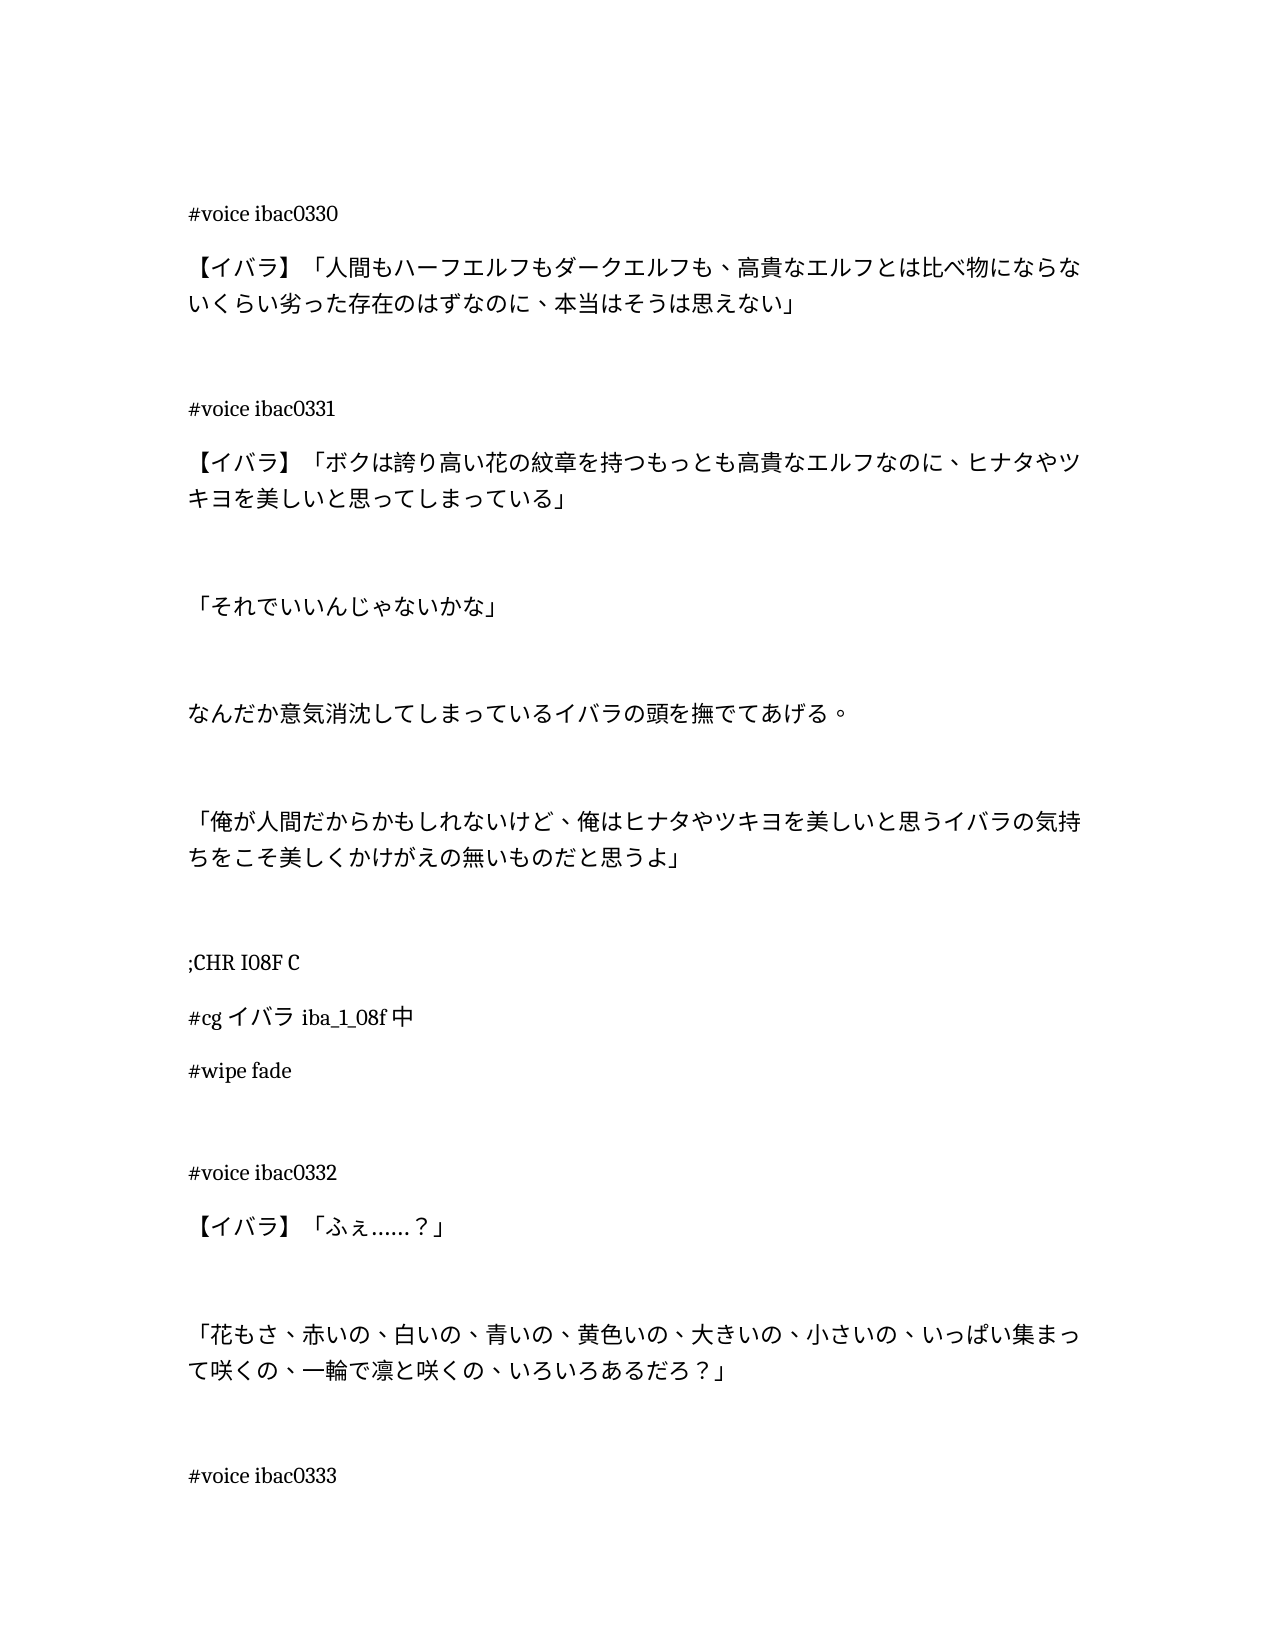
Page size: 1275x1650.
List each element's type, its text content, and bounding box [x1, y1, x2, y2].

text 【イバラ】「ボクは誇り高い花の紋章を持つもっとも高貴なエルフなのに、ヒナタやツキヨを美しいと思ってしまっている」 [187, 447, 1087, 514]
text #voice ibac0332 [187, 1160, 1087, 1186]
text ;CHR I08F C [187, 950, 1087, 976]
text 「それでいいんじゃないかな」 [187, 591, 1087, 622]
text 「俺が人間だからかもしれないけど、俺はヒナタやツキヨを美しいと思うイバラの気持ちをこそ美しくかけがえの無いものだと思うよ」 [187, 806, 1087, 873]
text #voice ibac0333 [187, 1462, 1087, 1489]
text 「花もさ、赤いの、白いの、青いの、黄色いの、大きいの、小さいの、いっぱい集まって咲くの、一輪で凛と咲くの、いろいろあるだろ？」 [187, 1319, 1087, 1386]
text 【イバラ】「人間もハーフエルフもダークエルフも、高貴なエルフとは比べ物にならないくらい劣った存在のはずなのに、本当はそうは思えない」 [187, 252, 1087, 319]
text 【イバラ】「ふぇ……？」 [187, 1211, 1087, 1242]
text #voice ibac0330 [187, 201, 1087, 227]
text #wipe fade [187, 1058, 1087, 1084]
text #cg イバラ iba_1_08f 中 [187, 1001, 1087, 1032]
text #voice ibac0331 [187, 396, 1087, 422]
text なんだか意気消沈してしまっているイバラの頭を撫でてあげる。 [187, 698, 1087, 730]
